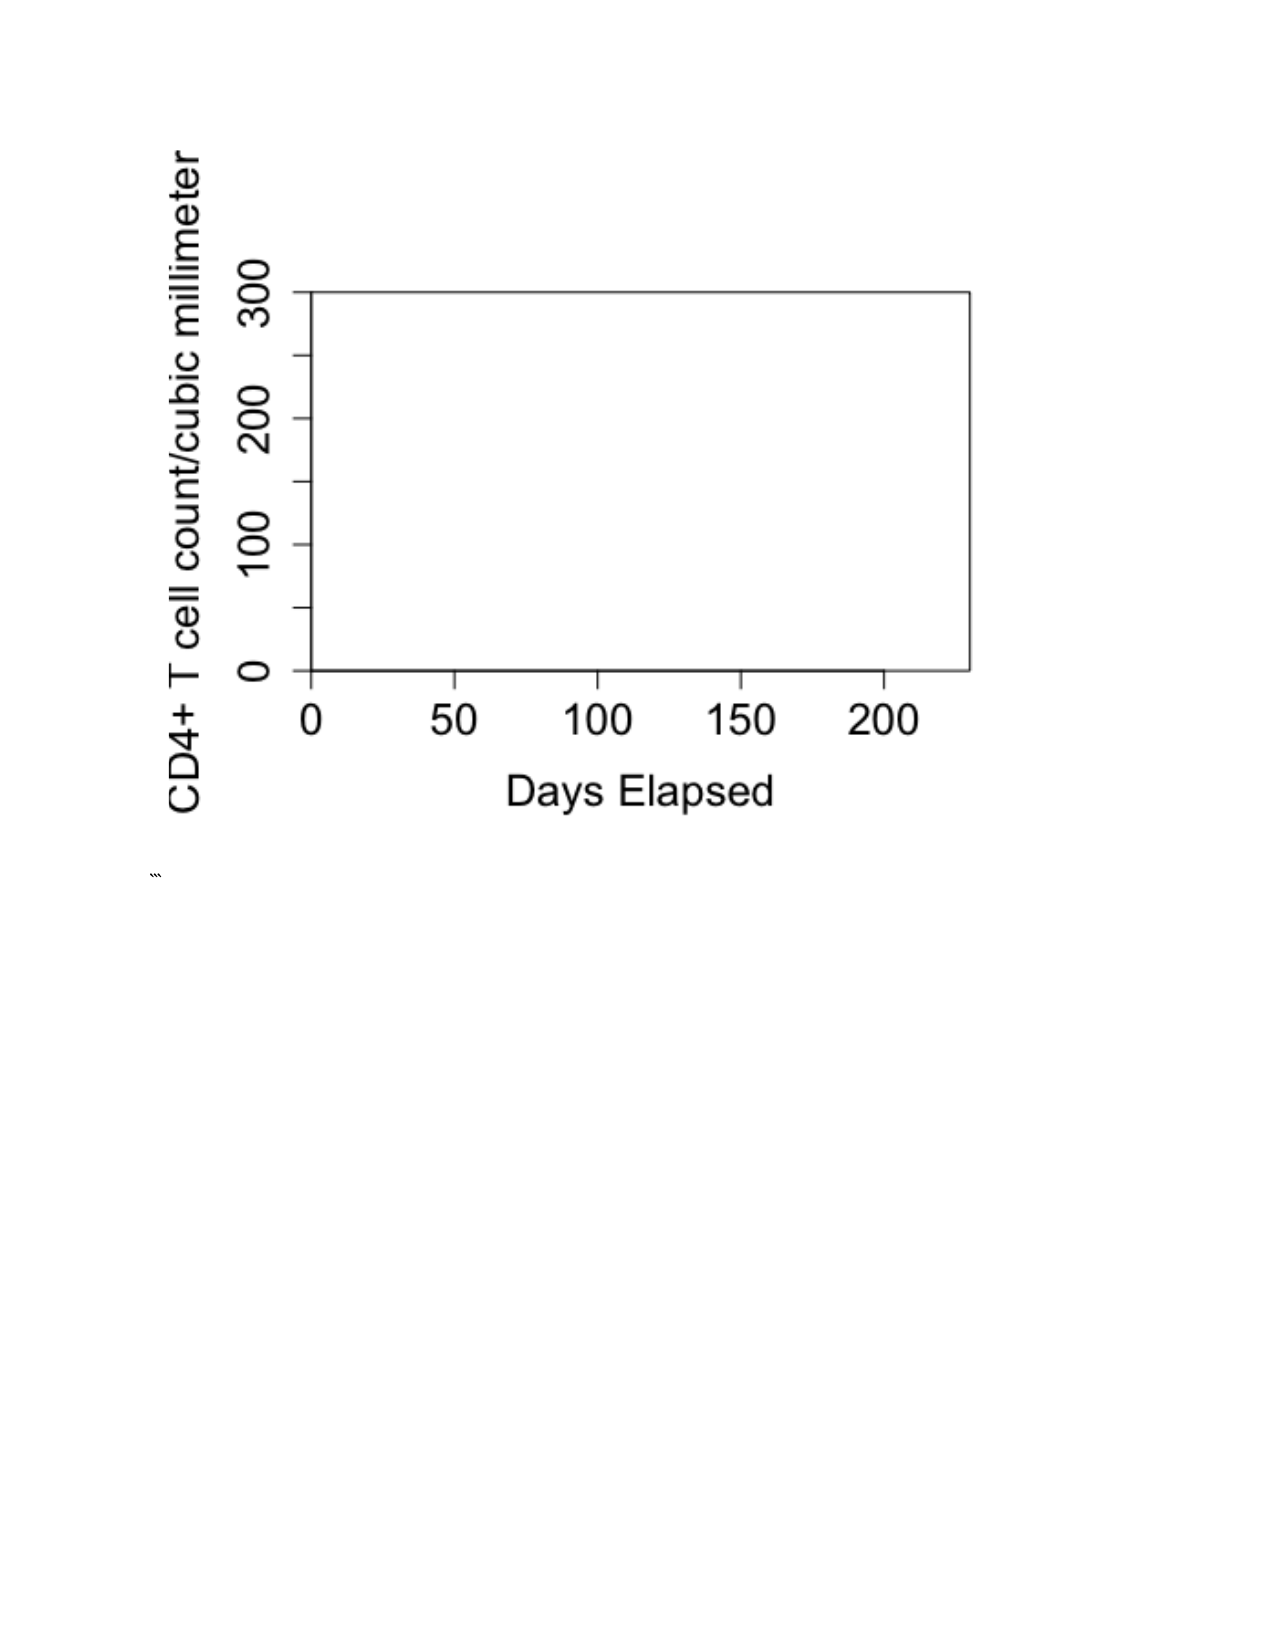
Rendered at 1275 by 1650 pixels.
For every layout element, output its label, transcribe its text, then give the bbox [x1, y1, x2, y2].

text ``` [150, 869, 1125, 897]
picture [168, 150, 1044, 850]
